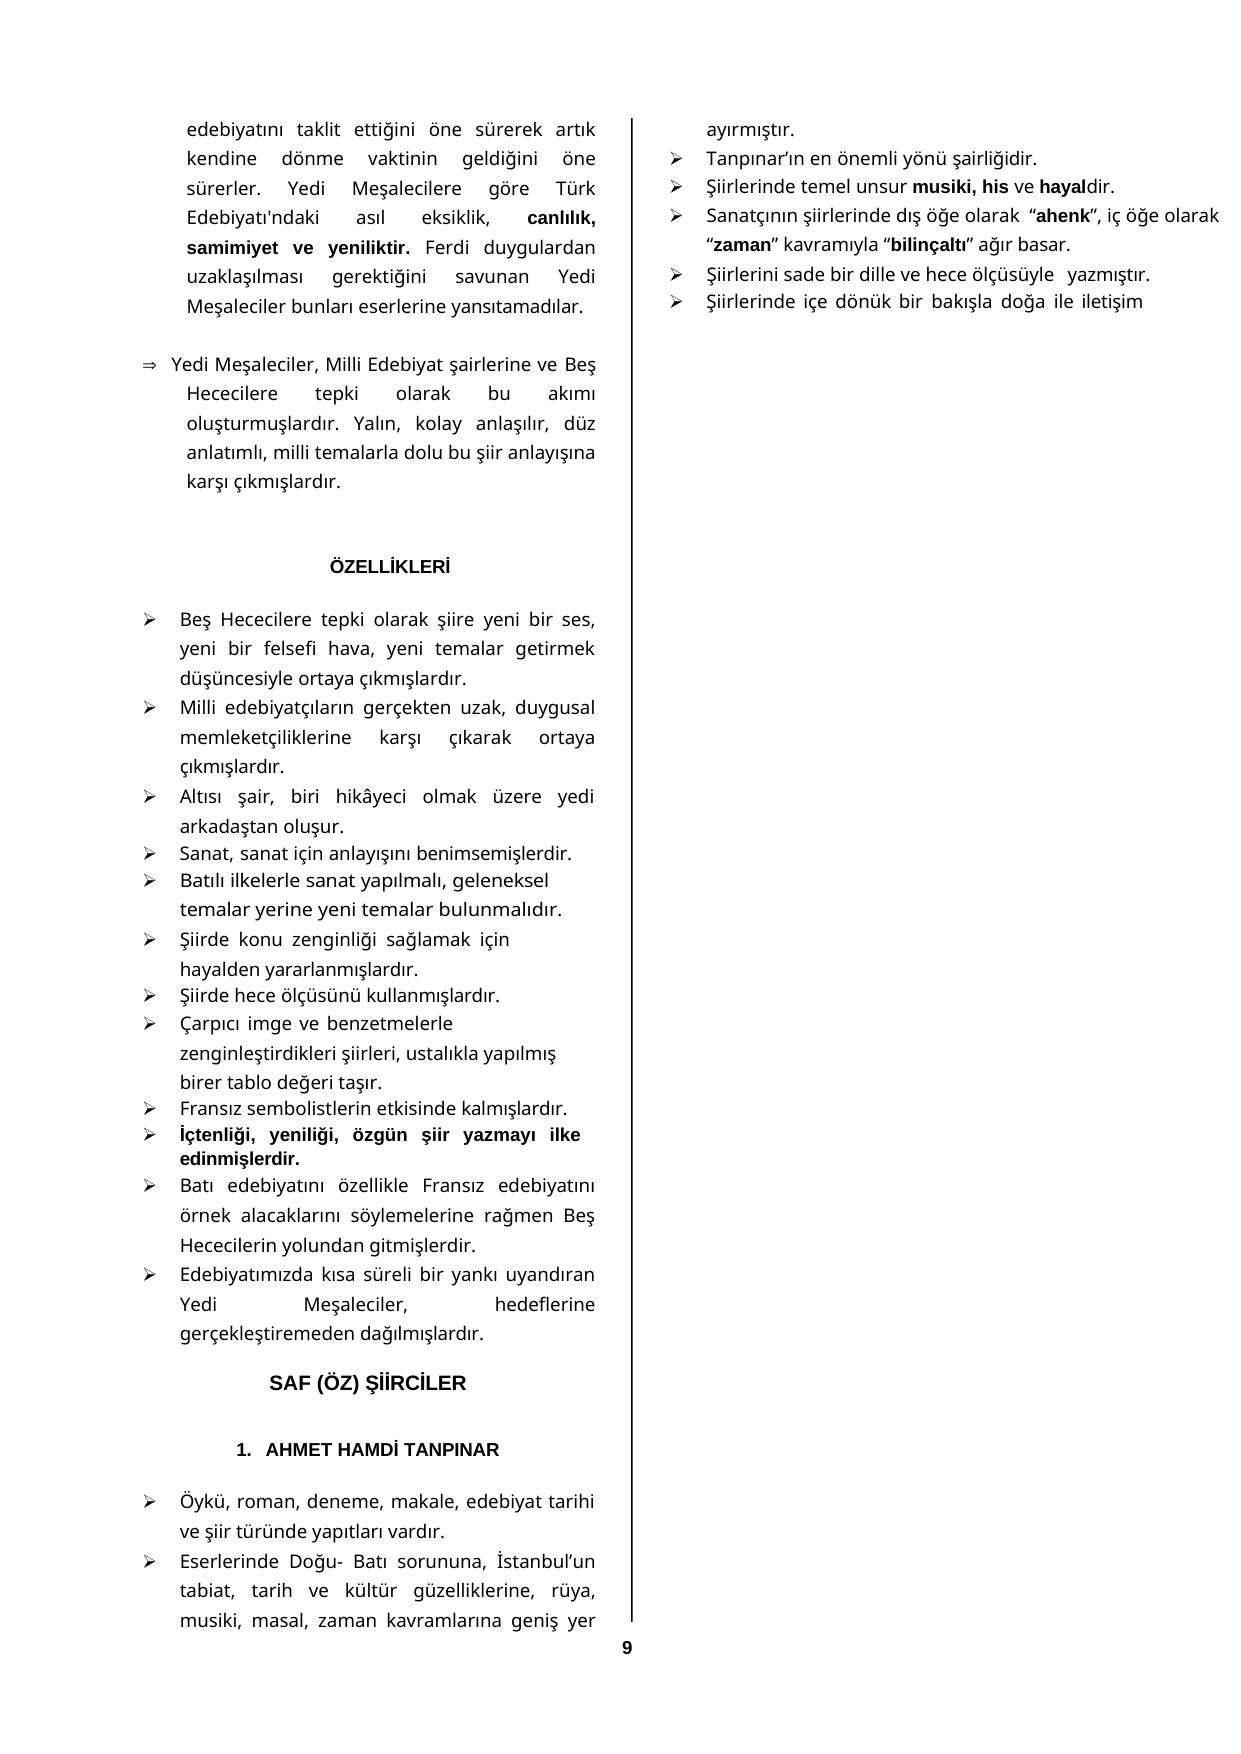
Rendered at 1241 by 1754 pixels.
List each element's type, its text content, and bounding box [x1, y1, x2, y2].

text edebiyatını taklit ettiğini öne sürerek artık kendine dönme vaktinin geldiğini öne sürerler. Yedi Meşalecilere göre Türk Edebiyatı'ndaki asıl eksiklik, canlılık, samimiyet ve yeniliktir. Ferdi duygulardan uzaklaşılması gerektiğini savunan Yedi Meşaleciler bunları eserlerine yansıtamadılar. [186, 116, 596, 319]
subtitle İçtenliği, yeniliği, özgün şiir yazmayı ilke edinmişlerdir. [142, 1123, 595, 1169]
list Çarpıcı imge ve benzetmelerle zenginleştirdikleri şiirleri, ustalıkla yapılmış birer tablo değeri taşır. [142, 1010, 595, 1095]
list Şiirde hece ölçüsünü kullanmışlardır. [142, 986, 600, 1007]
list Şiirlerinde temel unsur musiki, his ve hayaldir. [669, 174, 1223, 199]
list Tanpınar’ın en önemli yönü şairliğidir. [669, 145, 1223, 171]
list Sanatçının şiirlerinde dış öğe olarak “ahenk”, iç öğe olarak “zaman” kavramıyla “bilinçaltı” ağır basar. [669, 202, 1219, 257]
list Şiirlerinde içe dönük bir bakışla doğa ile iletişim [669, 291, 1223, 312]
list Sanat, sanat için anlayışını benimsemişlerdir. [142, 843, 600, 864]
list Şiirde konu zenginliği sağlamak için hayalden yararlanmışlardır. [142, 927, 596, 982]
list Batı edebiyatını özellikle Fransız edebiyatını örnek alacaklarını söylemelerine rağmen Beş Hececilerin yolundan gitmişlerdir. [142, 1173, 595, 1257]
list Milli edebiyatçıların gerçekten uzak, duygusal memleketçiliklerine karşı çıkarak ortaya çıkmışlardır. [142, 695, 595, 779]
subtitle SAF (ÖZ) ŞİİRCİLER [269, 1371, 600, 1395]
list Eserlerinde Doğu- Batı sorununa, İstanbul’un tabiat, tarih ve kültür güzelliklerine, rüya, musiki, masal, zaman kavramlarına geniş yer ayırmıştır. [669, 116, 1219, 141]
list Beş Hececilere tepki olarak şiire yeni bir ses, yeni bir felsefi hava, yeni temalar getirmek düşüncesiyle ortaya çıkmışlardır. [142, 606, 595, 691]
list Öykü, roman, deneme, makale, edebiyat tarihi ve şiir türünde yapıtları vardır. [142, 1488, 595, 1544]
subtitle AHMET HAMDİ TANPINAR [236, 1438, 600, 1460]
list Fransız sembolistlerin etkisinde kalmışlardır. [142, 1099, 600, 1120]
list Eserlerinde Doğu- Batı sorununa, İstanbul’un tabiat, tarih ve kültür güzelliklerine, rüya, musiki, masal, zaman kavramlarına geniş yer ayırmıştır. [142, 1548, 596, 1633]
list Altısı şair, biri hikâyeci olmak üzere yedi arkadaştan oluşur. [142, 783, 594, 839]
list Batılı ilkelerle sanat yapılmalı, geleneksel temalar yerine yeni temalar bulunmalıdır. [142, 867, 595, 922]
list Edebiyatımızda kısa süreli bir yankı uyandıran Yedi Meşaleciler, hedeflerine gerçekleştiremeden dağılmışlardır. [142, 1262, 596, 1346]
text  Yedi Meşaleciler, Milli Edebiyat şairlerine ve Beş Hececilere tepki olarak bu akımı oluşturmuşlardır. Yalın, kolay anlaşılır, düz anlatımlı, milli temalarla dolu bu şiir anlayışına karşı çıkmışlardır. [142, 351, 596, 494]
list Şiirlerini sade bir dille ve hece ölçüsüyle yazmıştır. [669, 262, 1219, 287]
subtitle ÖZELLİKLERİ [329, 556, 600, 578]
